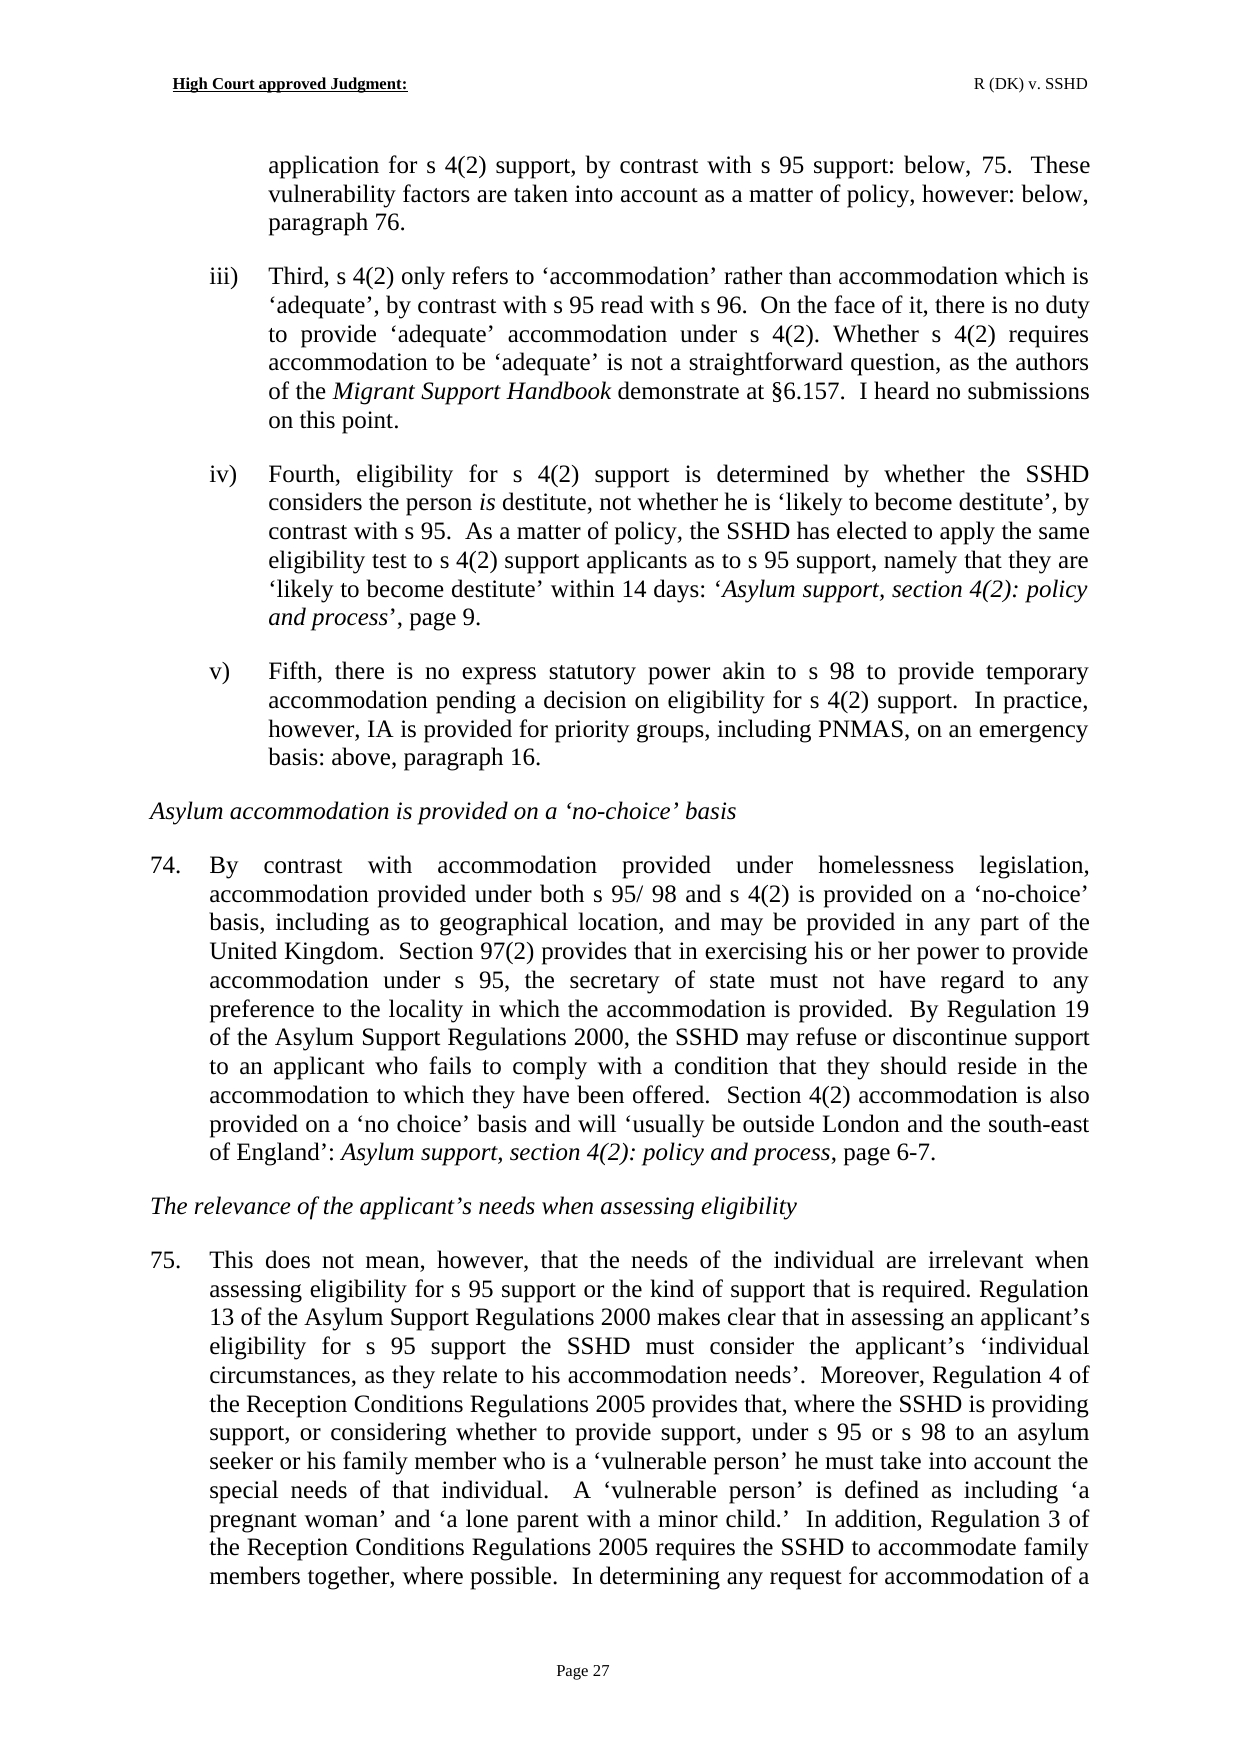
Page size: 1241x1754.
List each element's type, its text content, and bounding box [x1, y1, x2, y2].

list Fifth, there is no express statutory power akin to s 98 to provide temporary accommodation pending a decision on eligibility for s 4(2) support. In practice, however, IA is provided for priority groups, including PNMAS, on an emergency basis: above, paragraph 16. [209, 656, 1090, 771]
list Third, s 4(2) only refers to ‘accommodation’ rather than accommodation which is ‘adequate’, by contrast with s 95 read with s 96. On the face of it, there is no duty to provide ‘adequate’ accommodation under s 4(2). Whether s 4(2) requires accommodation to be ‘adequate’ is not a straightforward question, as the authors of the Migrant Support Handbook demonstrate at §6.157. I heard no submissions on this point. [209, 261, 1090, 434]
list Fourth, eligibility for s 4(2) support is determined by whether the SSHD considers the person is destitute, not whether he is ‘likely to become destitute’, by contrast with s 95. As a matter of policy, the SSHD has elected to apply the same eligibility test to s 4(2) support applicants as to s 95 support, namely that they are ‘likely to become destitute’ within 14 days: ‘Asylum support, section 4(2): policy and process’, page 9. [209, 459, 1090, 631]
subtitle The relevance of the applicant’s needs when assessing eligibility [150, 1191, 1090, 1220]
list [209, 150, 1090, 236]
list By contrast with accommodation provided under homelessness legislation, accommodation provided under both s 95/ 98 and s 4(2) is provided on a ‘no-choice’ basis, including as to geographical location, and may be provided in any part of the United Kingdom. Section 97(2) provides that in exercising his or her power to provide accommodation under s 95, the secretary of state must not have regard to any preference to the locality in which the accommodation is provided. By Regulation 19 of the Asylum Support Regulations 2000, the SSHD may refuse or discontinue support to an applicant who fails to comply with a condition that they should reside in the accommodation to which they have been offered. Section 4(2) accommodation is also provided on a ‘no choice’ basis and will ‘usually be outside London and the south-east of England’: Asylum support, section 4(2): policy and process, page 6-7. [150, 850, 1090, 1166]
subtitle Asylum accommodation is provided on a ‘no-choice’ basis [150, 796, 1090, 825]
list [150, 1245, 1090, 1590]
